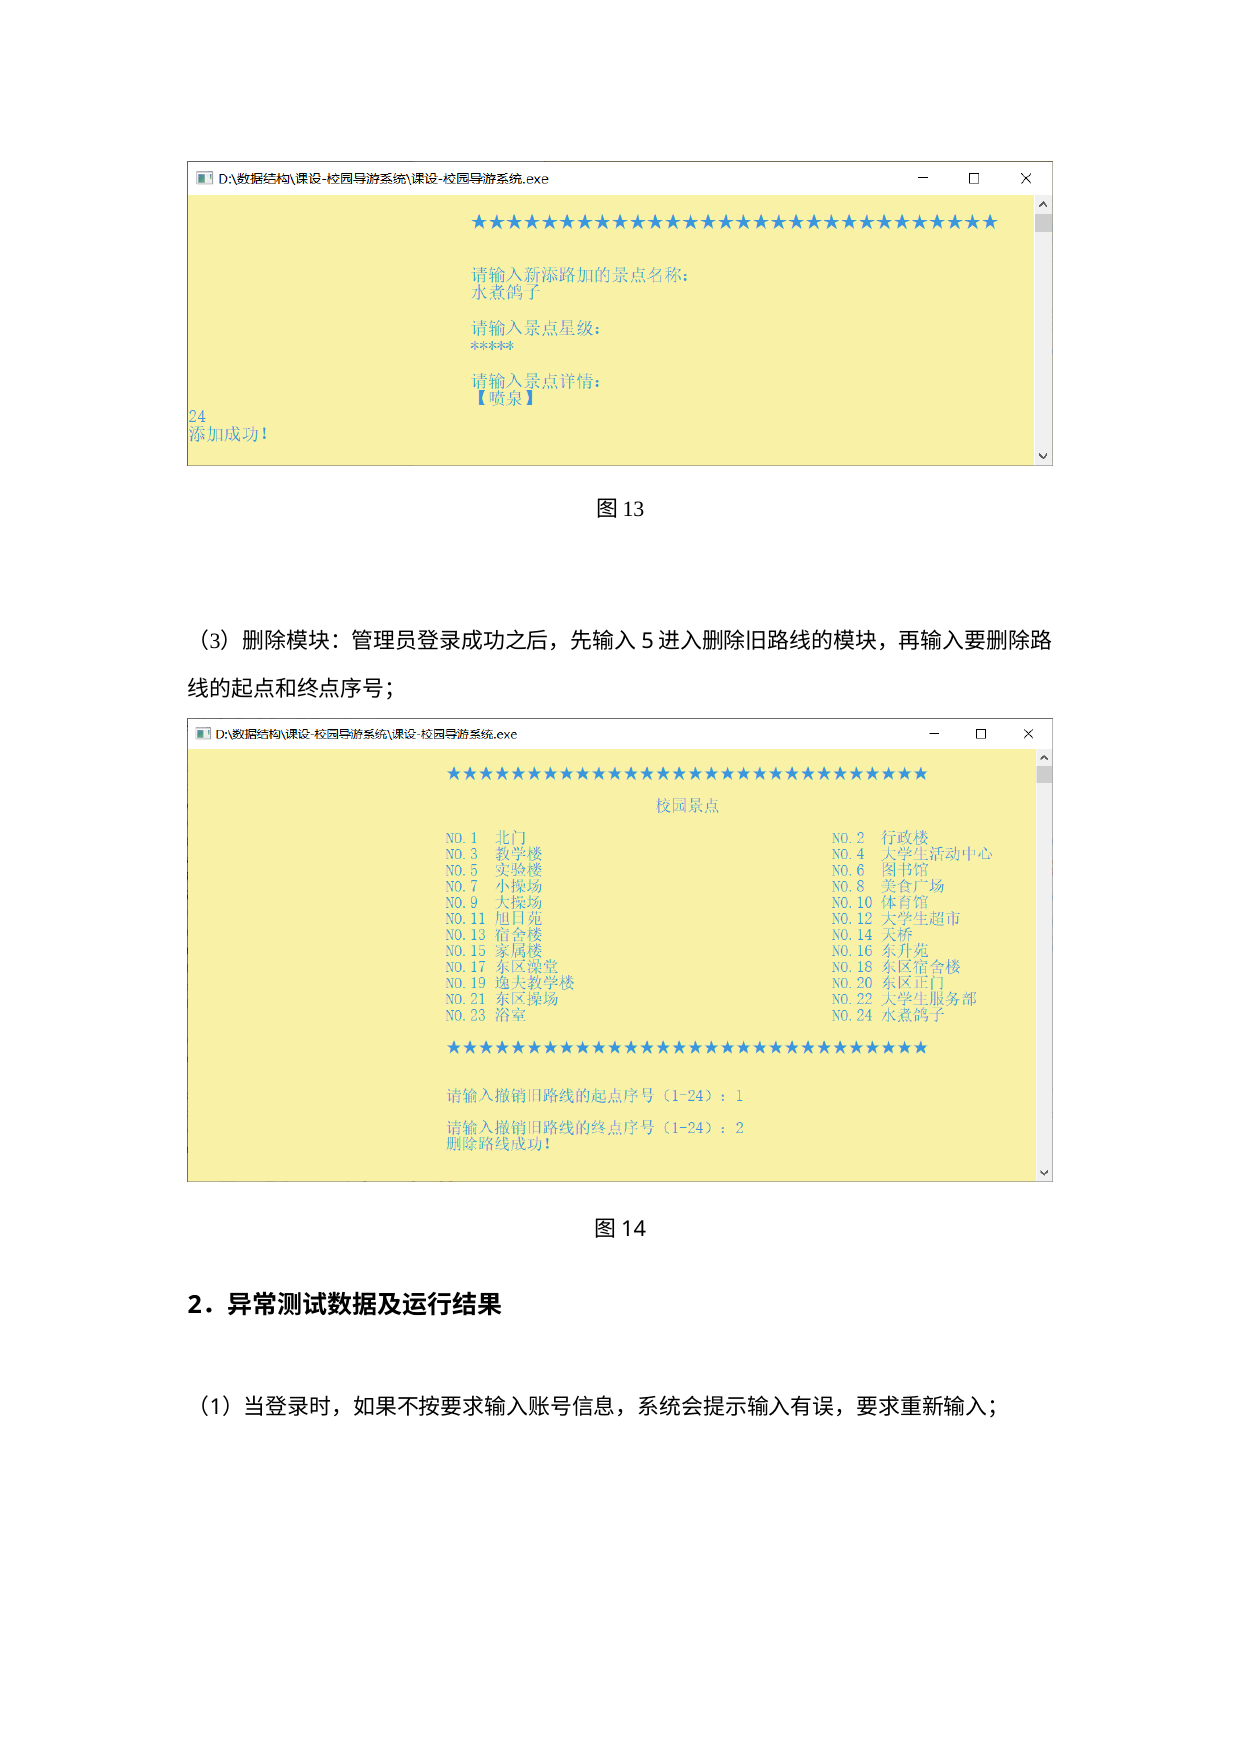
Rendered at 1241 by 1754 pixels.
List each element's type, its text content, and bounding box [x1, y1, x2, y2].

picture [187, 161, 1053, 466]
text （1）当登录时，如果不按要求输入账号信息，系统会提示输入有误，要求重新输入； [187, 1389, 1053, 1421]
list 图13 [187, 491, 1053, 523]
list 删除模块：管理员登录成功之后，先输入5进入删除旧路线的模块，再输入要删除路线的起点和终点序号； [187, 623, 1053, 703]
list 图14 [187, 1211, 1053, 1243]
picture [187, 718, 1053, 1182]
subtitle 2．异常测试数据及运行结果 [187, 1270, 1053, 1335]
